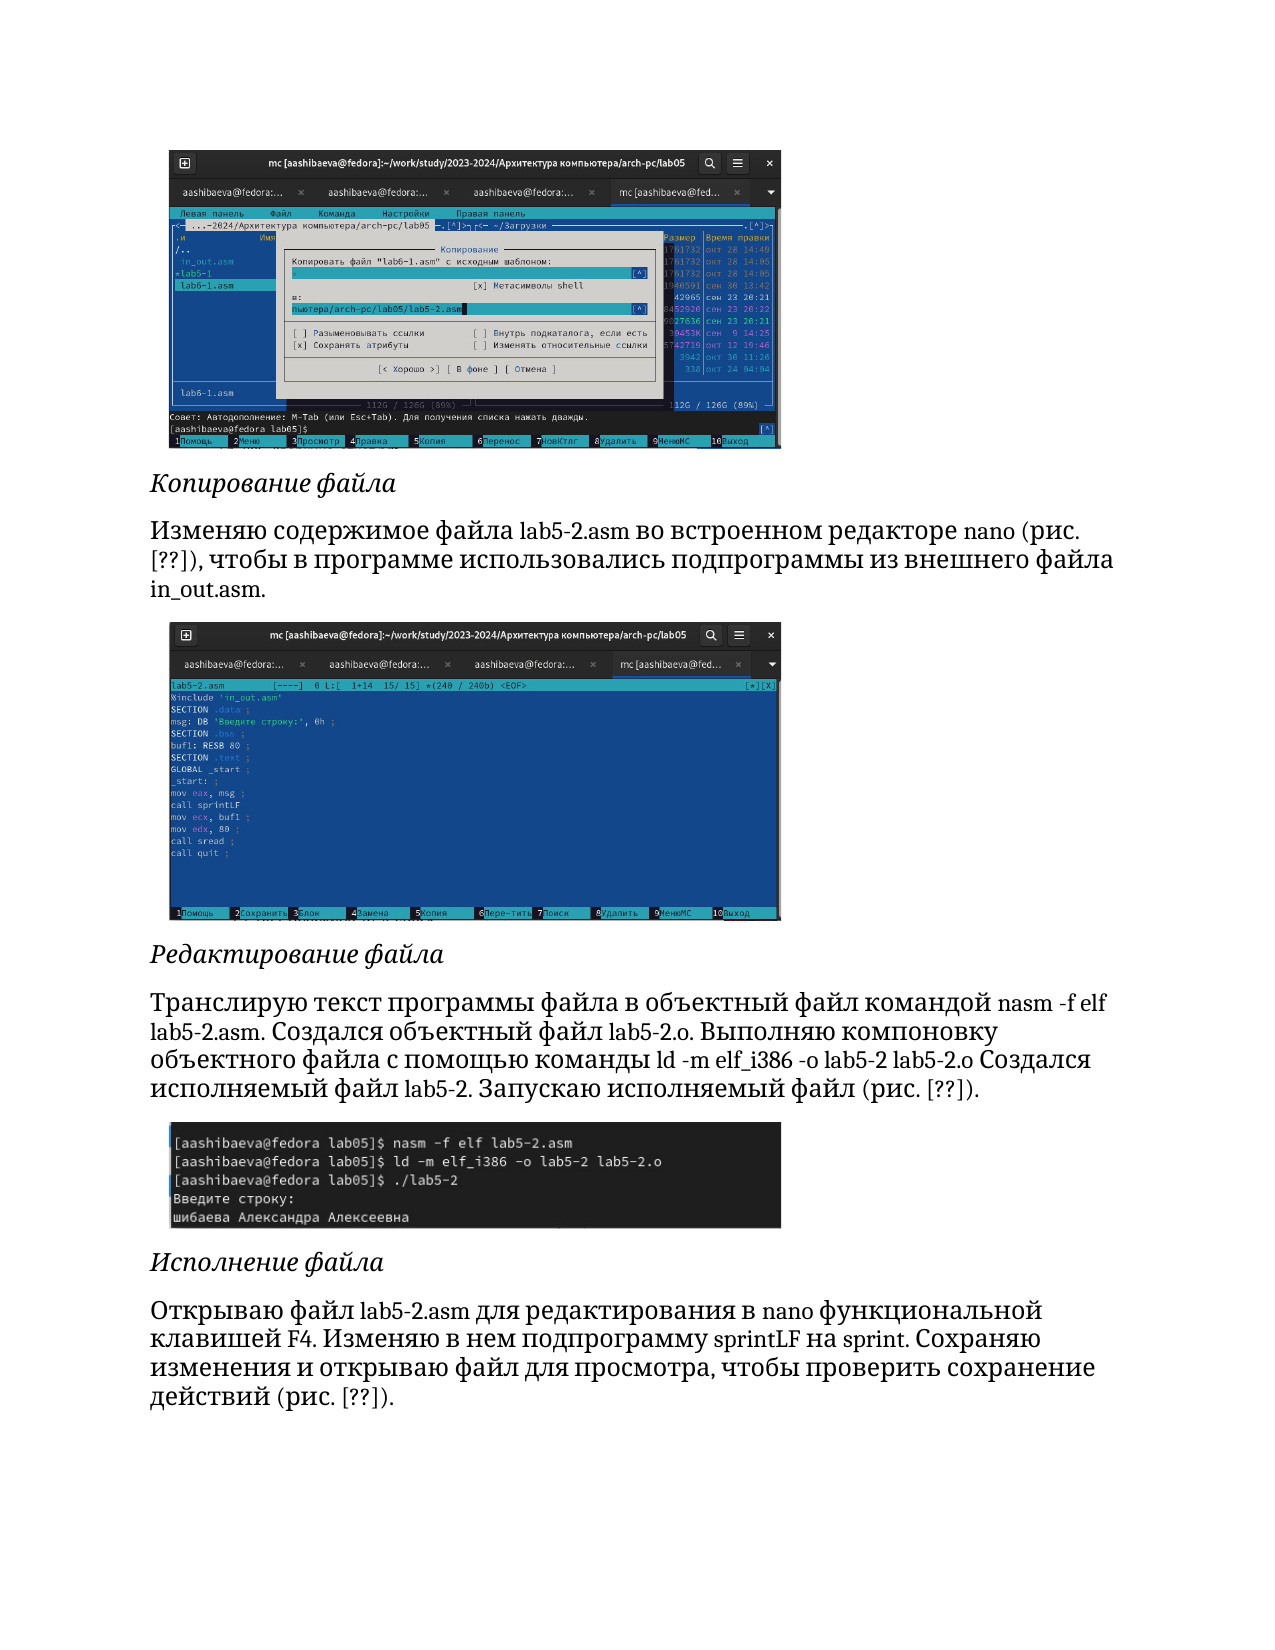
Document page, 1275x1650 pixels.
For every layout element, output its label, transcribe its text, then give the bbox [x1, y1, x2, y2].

text Открываю файл lab5-2.asm для редактирования в nano функциональной клавишей F4. Изменяю в нем подпрограмму sprintLF на sprint. Сохраняю изменения и открываю файл для просмотра, чтобы проверить сохранение действий (рис. [??]). [150, 1297, 1125, 1412]
text Редактирование файла [150, 941, 1125, 970]
text Транслирую текст программы файла в объектный файл командой nasm -f elf lab5-2.asm. Создался объектный файл lab5-2.o. Выполняю компоновку объектного файла с помощью команды ld -m elf_i386 -o lab5-2 lab5-2.o Создался исполняемый файл lab5-2. Запускаю исполняемый файл (рис. [??]). [150, 989, 1125, 1104]
text Копирование файла [150, 469, 1125, 498]
picture [168, 150, 782, 449]
picture [168, 622, 782, 921]
text Исполнение файла [150, 1249, 1125, 1278]
picture [168, 1122, 782, 1229]
text Изменяю содержимое файла lab5-2.asm во встроенном редакторе nano (рис. [??]), чтобы в программе использовались подпрограммы из внешнего файла in_out.asm. [150, 517, 1125, 603]
